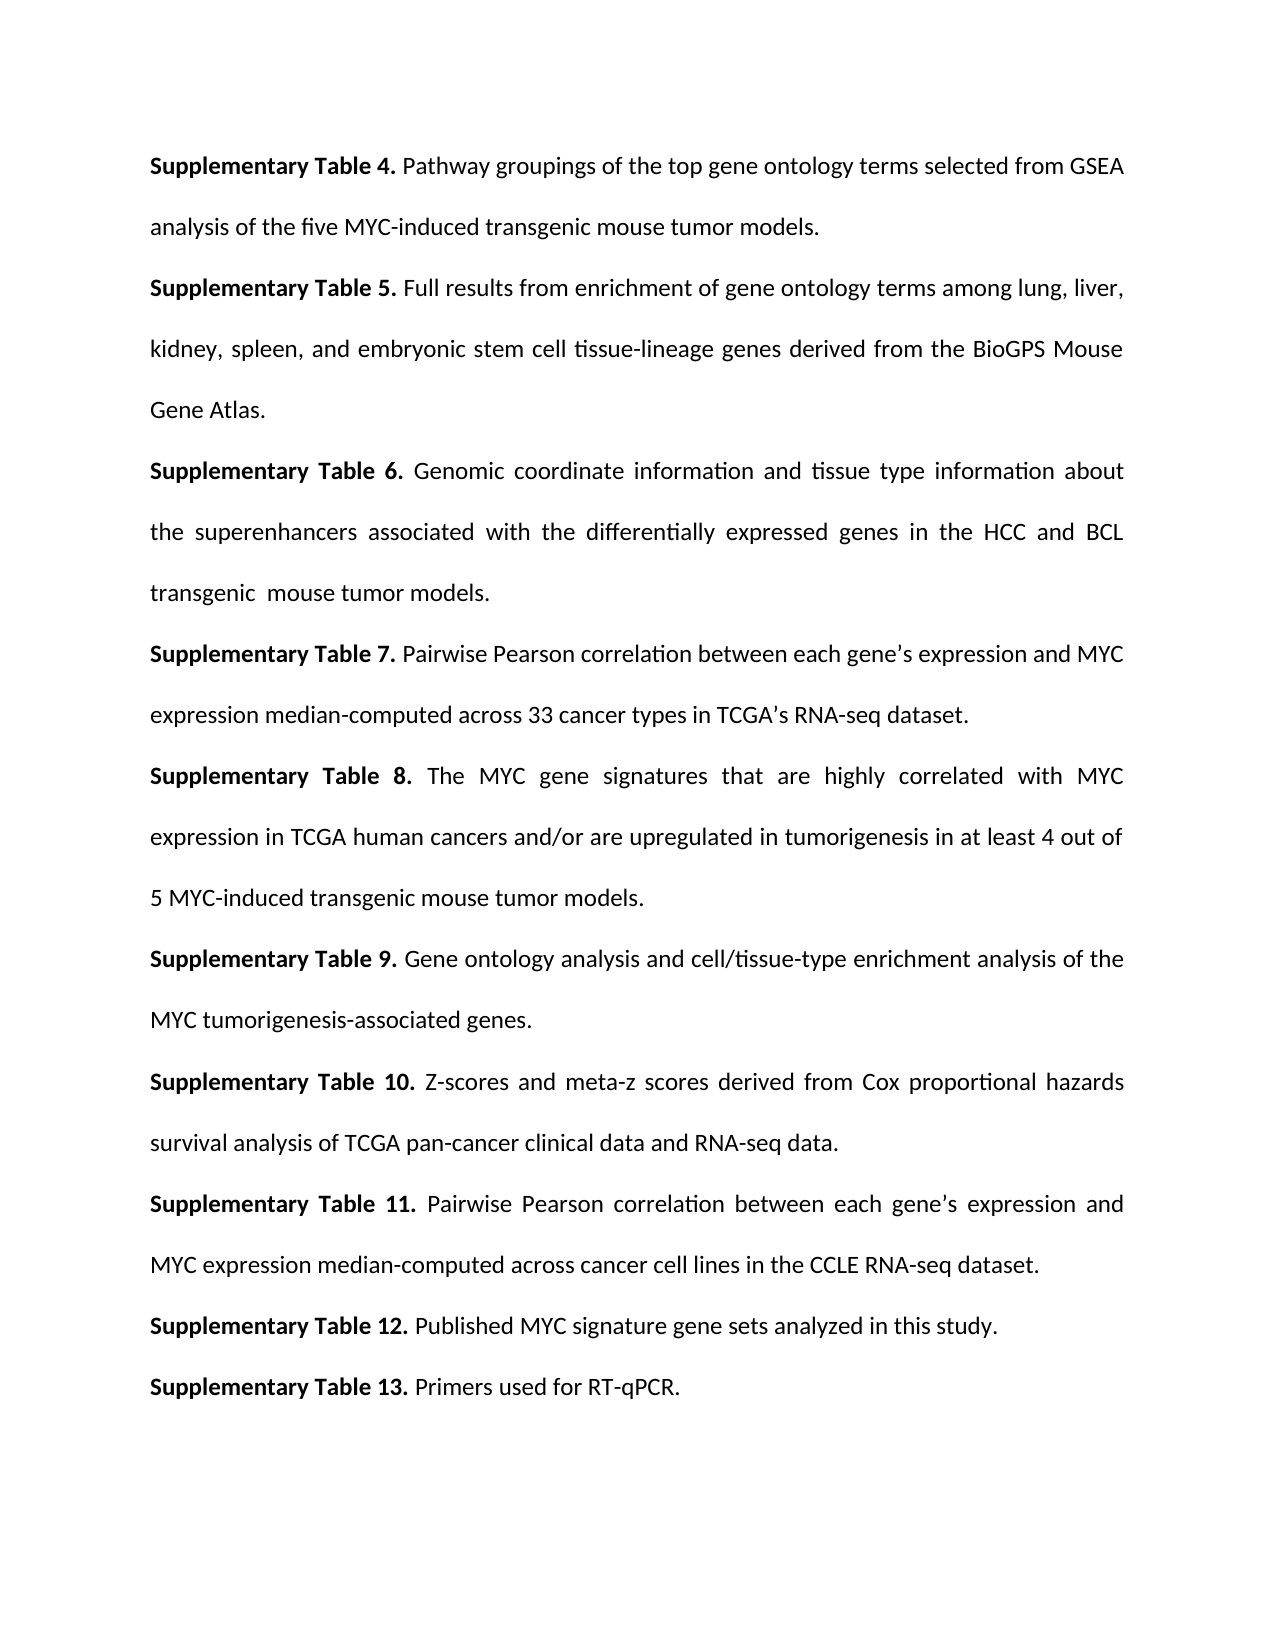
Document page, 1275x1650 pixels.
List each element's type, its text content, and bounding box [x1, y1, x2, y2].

text Supplementary Table 8. The MYC gene signatures that are highly correlated with MYC expression in TCGA human cancers and/or are upregulated in tumorigenesis in at least 4 out of 5 MYC-induced transgenic mouse tumor models. [150, 760, 1125, 913]
text Supplementary Table 5. Full results from enrichment of gene ontology terms among lung, liver, kidney, spleen, and embryonic stem cell tissue-lineage genes derived from the BioGPS Mouse Gene Atlas. [150, 272, 1125, 425]
text Supplementary Table 10. Z-scores and meta-z scores derived from Cox proportional hazards survival analysis of TCGA pan-cancer clinical data and RNA-seq data. [150, 1066, 1125, 1157]
text Supplementary Table 13. Primers used for RT-qPCR. [150, 1371, 1125, 1401]
text Supplementary Table 11. Pairwise Pearson correlation between each gene’s expression and MYC expression median-computed across cancer cell lines in the CCLE RNA-seq dataset. [150, 1188, 1125, 1279]
text Supplementary Table 7. Pairwise Pearson correlation between each gene’s expression and MYC expression median-computed across 33 cancer types in TCGA’s RNA-seq dataset. [150, 638, 1125, 730]
text Supplementary Table 6. Genomic coordinate information and tissue type information about the superenhancers associated with the differentially expressed genes in the HCC and BCL transgenic mouse tumor models. [150, 455, 1125, 608]
text Supplementary Table 9. Gene ontology analysis and cell/tissue-type enrichment analysis of the MYC tumorigenesis-associated genes. [150, 943, 1125, 1035]
text Supplementary Table 4. Pathway groupings of the top gene ontology terms selected from GSEA analysis of the five MYC-induced transgenic mouse tumor models. [150, 150, 1125, 242]
text Supplementary Table 12. Published MYC signature gene sets analyzed in this study. [150, 1310, 1125, 1340]
